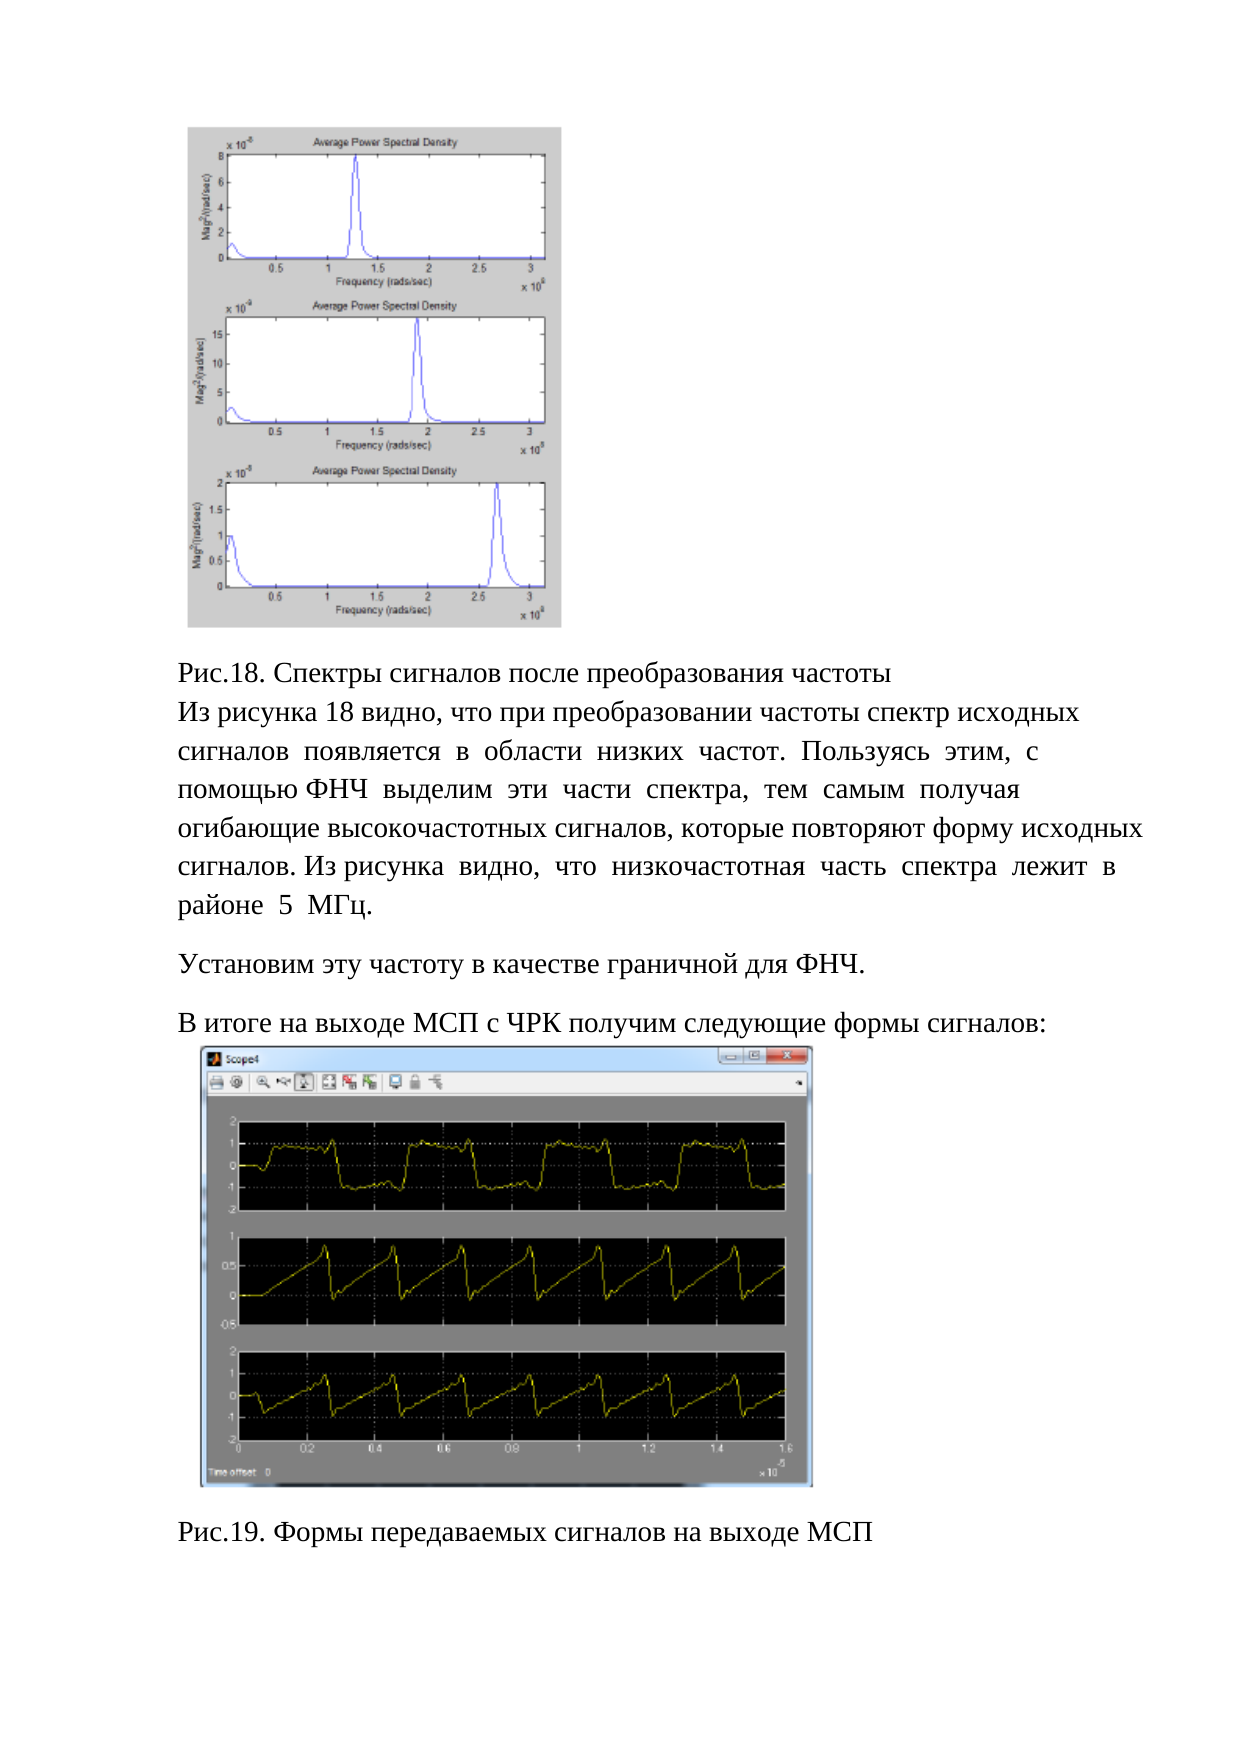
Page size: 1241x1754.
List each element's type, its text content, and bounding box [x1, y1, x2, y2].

text Рис.18. Спектры сигналов после преобразования частоты Из рисунка 18 видно, что при преобразовании частоты спектр исходных сигналов появляется в области низких частот. Пользуясь этим, с помощью ФНЧ выделим эти части спектра, тем самым получая огибающие высокочастотных сигналов, которые повторяют форму исходных сигналов. Из рисунка видно, что низкочастотная часть спектра лежит в районе 5 МГц. [177, 656, 1152, 920]
picture [177, 118, 571, 631]
text Установим эту частоту в качестве граничной для ФНЧ. [177, 946, 1152, 980]
picture [177, 1043, 821, 1489]
text Рис.19. Формы передаваемых сигналов на выходе МСП [177, 1514, 1152, 1547]
